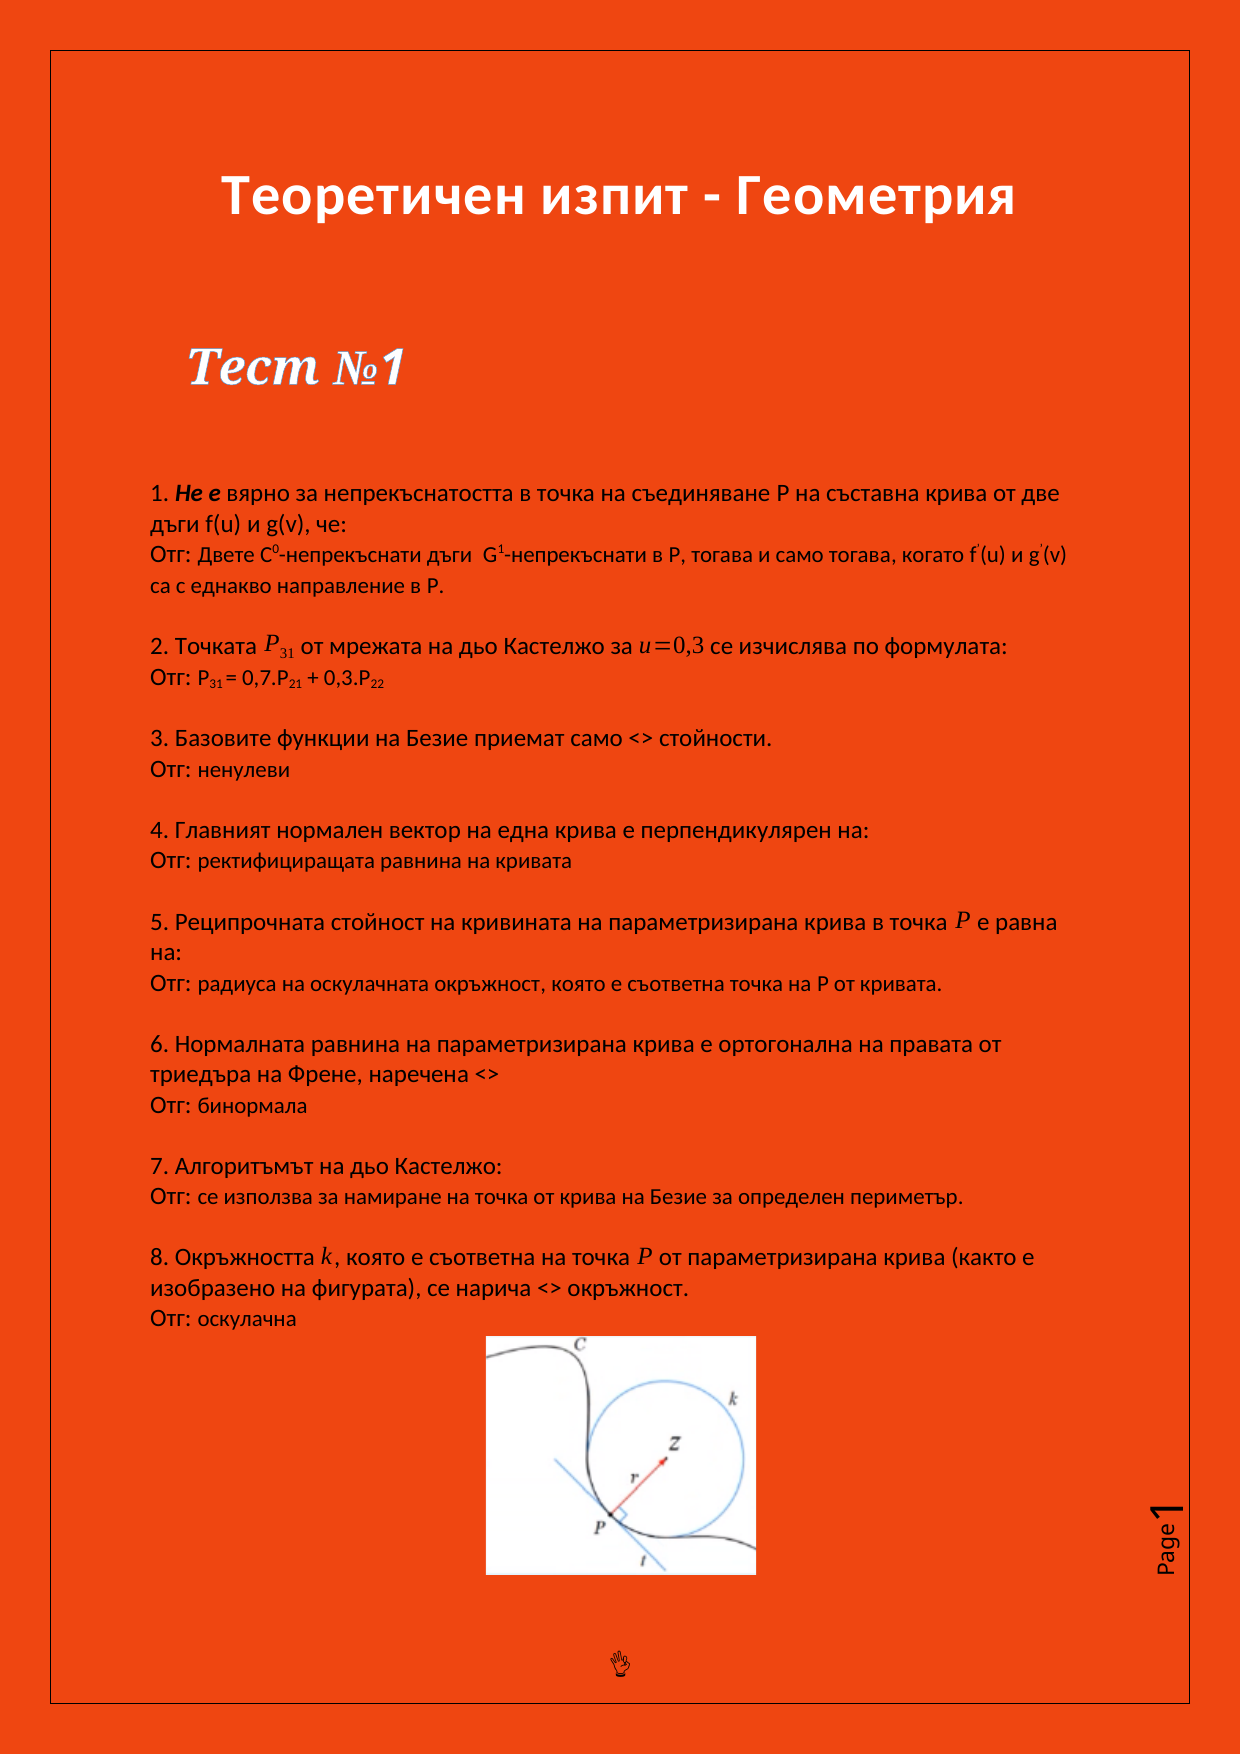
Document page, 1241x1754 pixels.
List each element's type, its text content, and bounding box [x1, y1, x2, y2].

text 4. Главният нормален вектор на една крива е перпендикулярен на: Отг: ректифициращата равнина на кривата [150, 814, 1090, 875]
picture [485, 1336, 757, 1575]
text 1. Не е вярно за непрекъснатостта в точка на съединяване P на съставна крива от две дъги f(u) и g(v), че: [150, 477, 1090, 538]
text Отг: ненулеви [150, 753, 1090, 783]
text 7. Алгоритъмът на дьо Кастелжо: [150, 1150, 1090, 1180]
text Отг: оскулачна [150, 1302, 1090, 1333]
text 5. Реципрочната стойност на кривината на параметризирана крива в точка е равна на: [150, 906, 1090, 967]
text 3. Базовите функции на Безие приемат само <> стойности. [150, 722, 1090, 753]
text 2. Точката от мрежата на дьо Кастелжо за се изчислява по формулата: [150, 630, 1090, 661]
text Отг: радиуса на оскулачната окръжност, която е съответна точка на P от кривата. [150, 967, 1090, 997]
text Отг: Двете C0-непрекъснати дъги G1-непрекъснати в P, тогава и само тогава, когато f’(u) и g’(v) са с еднакво направление в P. [150, 538, 1090, 599]
text 6. Нормалната равнина на параметризирана крива е ортогонална на правата от триедъра на Френе, наречена <> [150, 1028, 1090, 1089]
text Отг: бинормала [150, 1089, 1090, 1119]
text 8. Окръжността , която е съответна на точка от параметризирана крива (както е изобразено на фигурата), се нарича <> окръжност. [150, 1241, 1090, 1302]
text Отг: се използва за намиране на точка от крива на Безие за определен периметър. [150, 1180, 1090, 1211]
text Отг: P31 = 0,7.P21 + 0,3.P22 [150, 661, 1090, 692]
